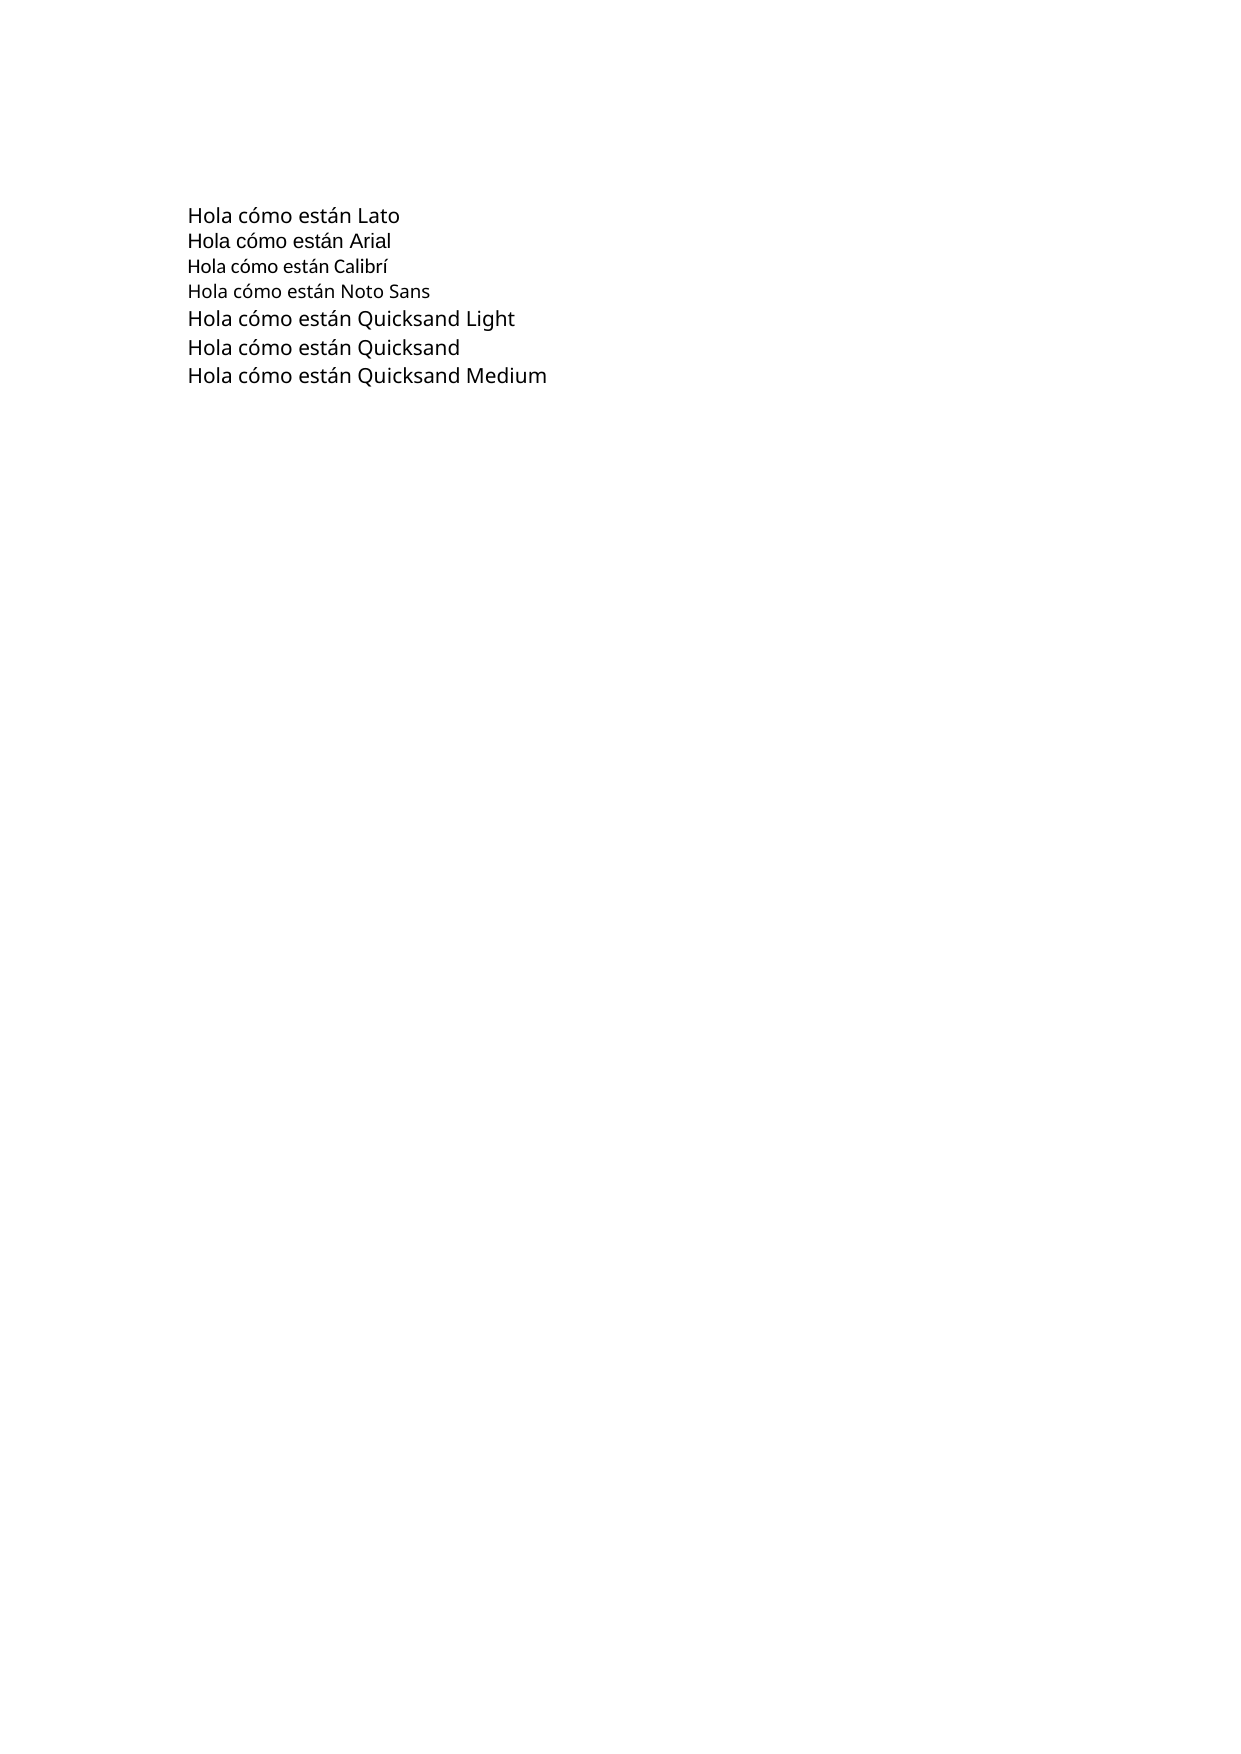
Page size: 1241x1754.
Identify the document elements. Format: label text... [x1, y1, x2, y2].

text Hola cómo están Noto Sans [187, 279, 1053, 304]
text Hola cómo están Lato [187, 201, 1053, 229]
text Hola cómo están Quicksand [187, 333, 1053, 361]
text Hola cómo están Arial [187, 229, 1053, 253]
text Hola cómo están Calibrí [187, 253, 1053, 279]
text Hola cómo están Quicksand Medium [187, 361, 1053, 389]
text Hola cómo están Quicksand Light [187, 304, 1053, 333]
